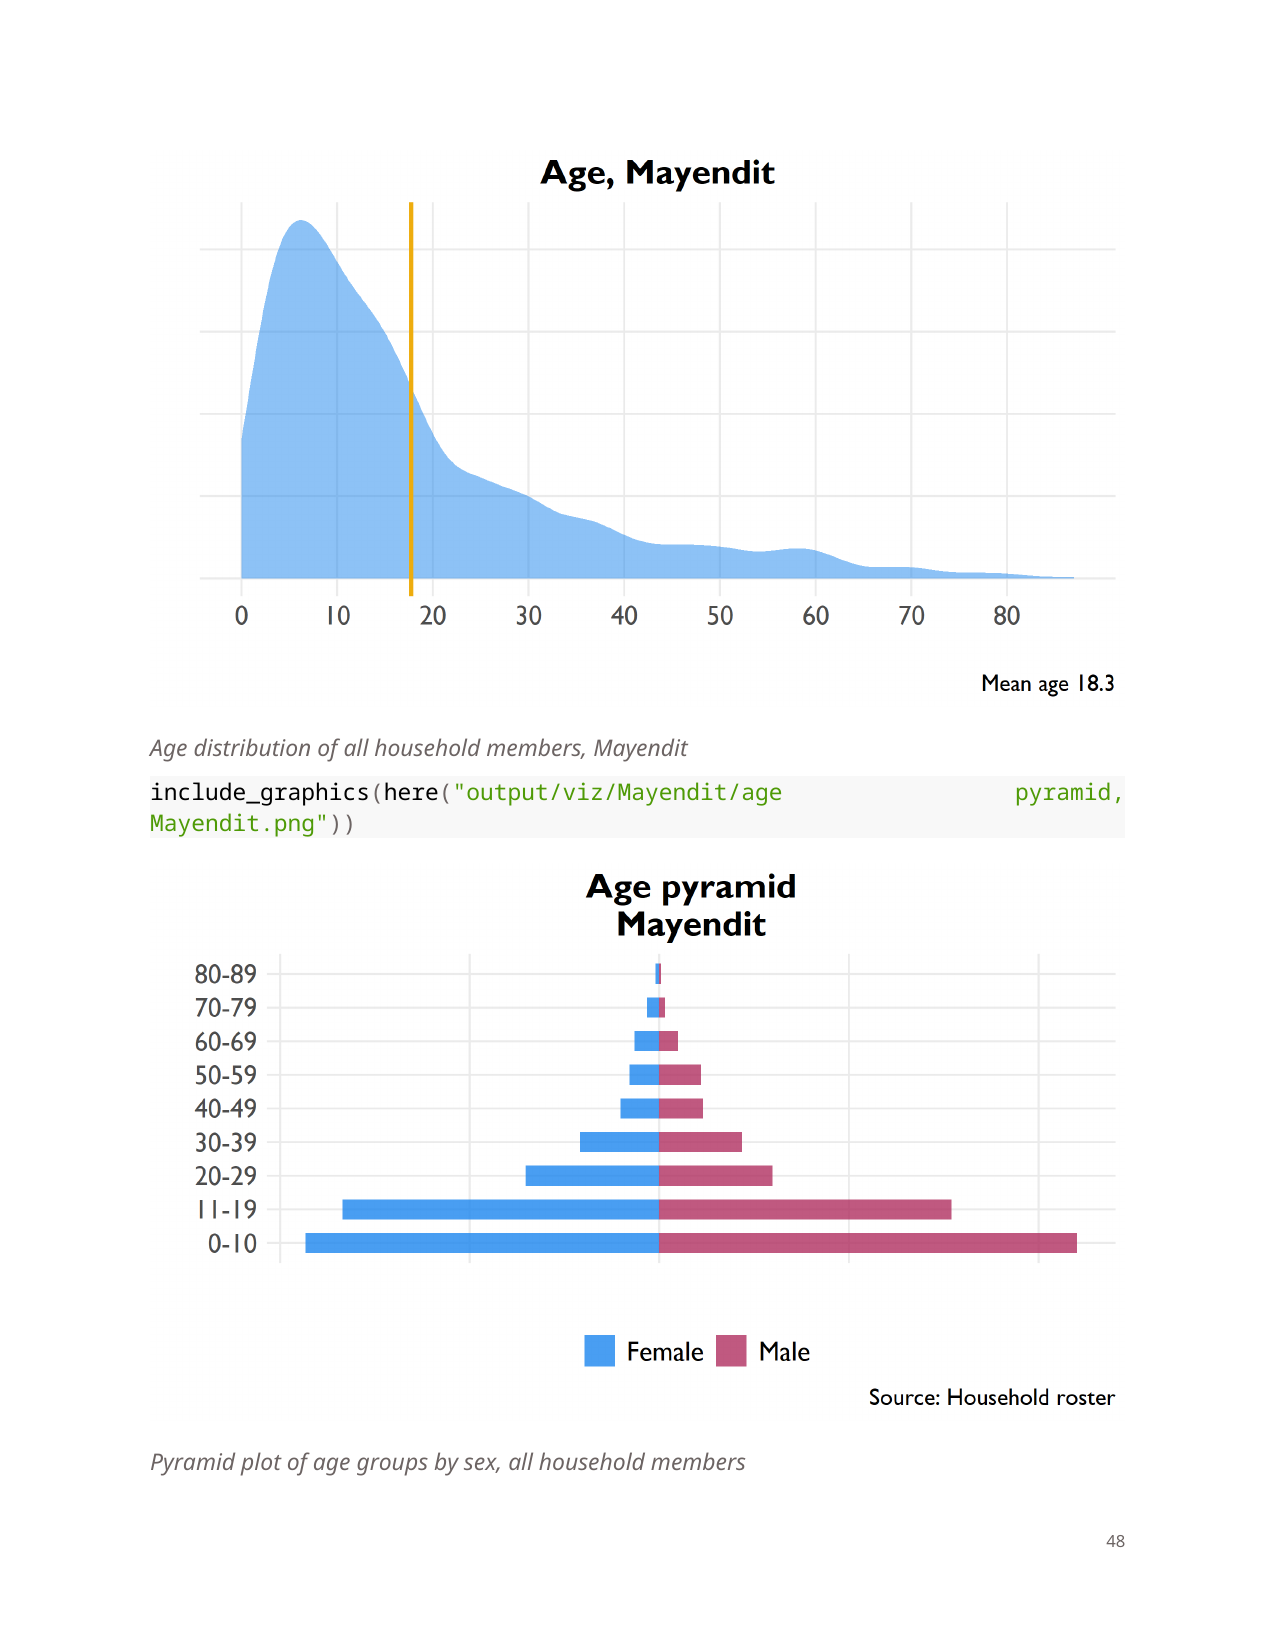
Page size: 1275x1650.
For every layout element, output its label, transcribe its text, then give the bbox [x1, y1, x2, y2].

picture [150, 863, 1125, 1421]
text Age distribution of all household members, Mayendit [150, 732, 1125, 763]
text Pyramid plot of age groups by sex, all household members [150, 1445, 1125, 1477]
picture [150, 150, 1125, 707]
text include_graphics(here("output/viz/Mayendit/age pyramid, Mayendit.png")) [356, 776, 1125, 838]
